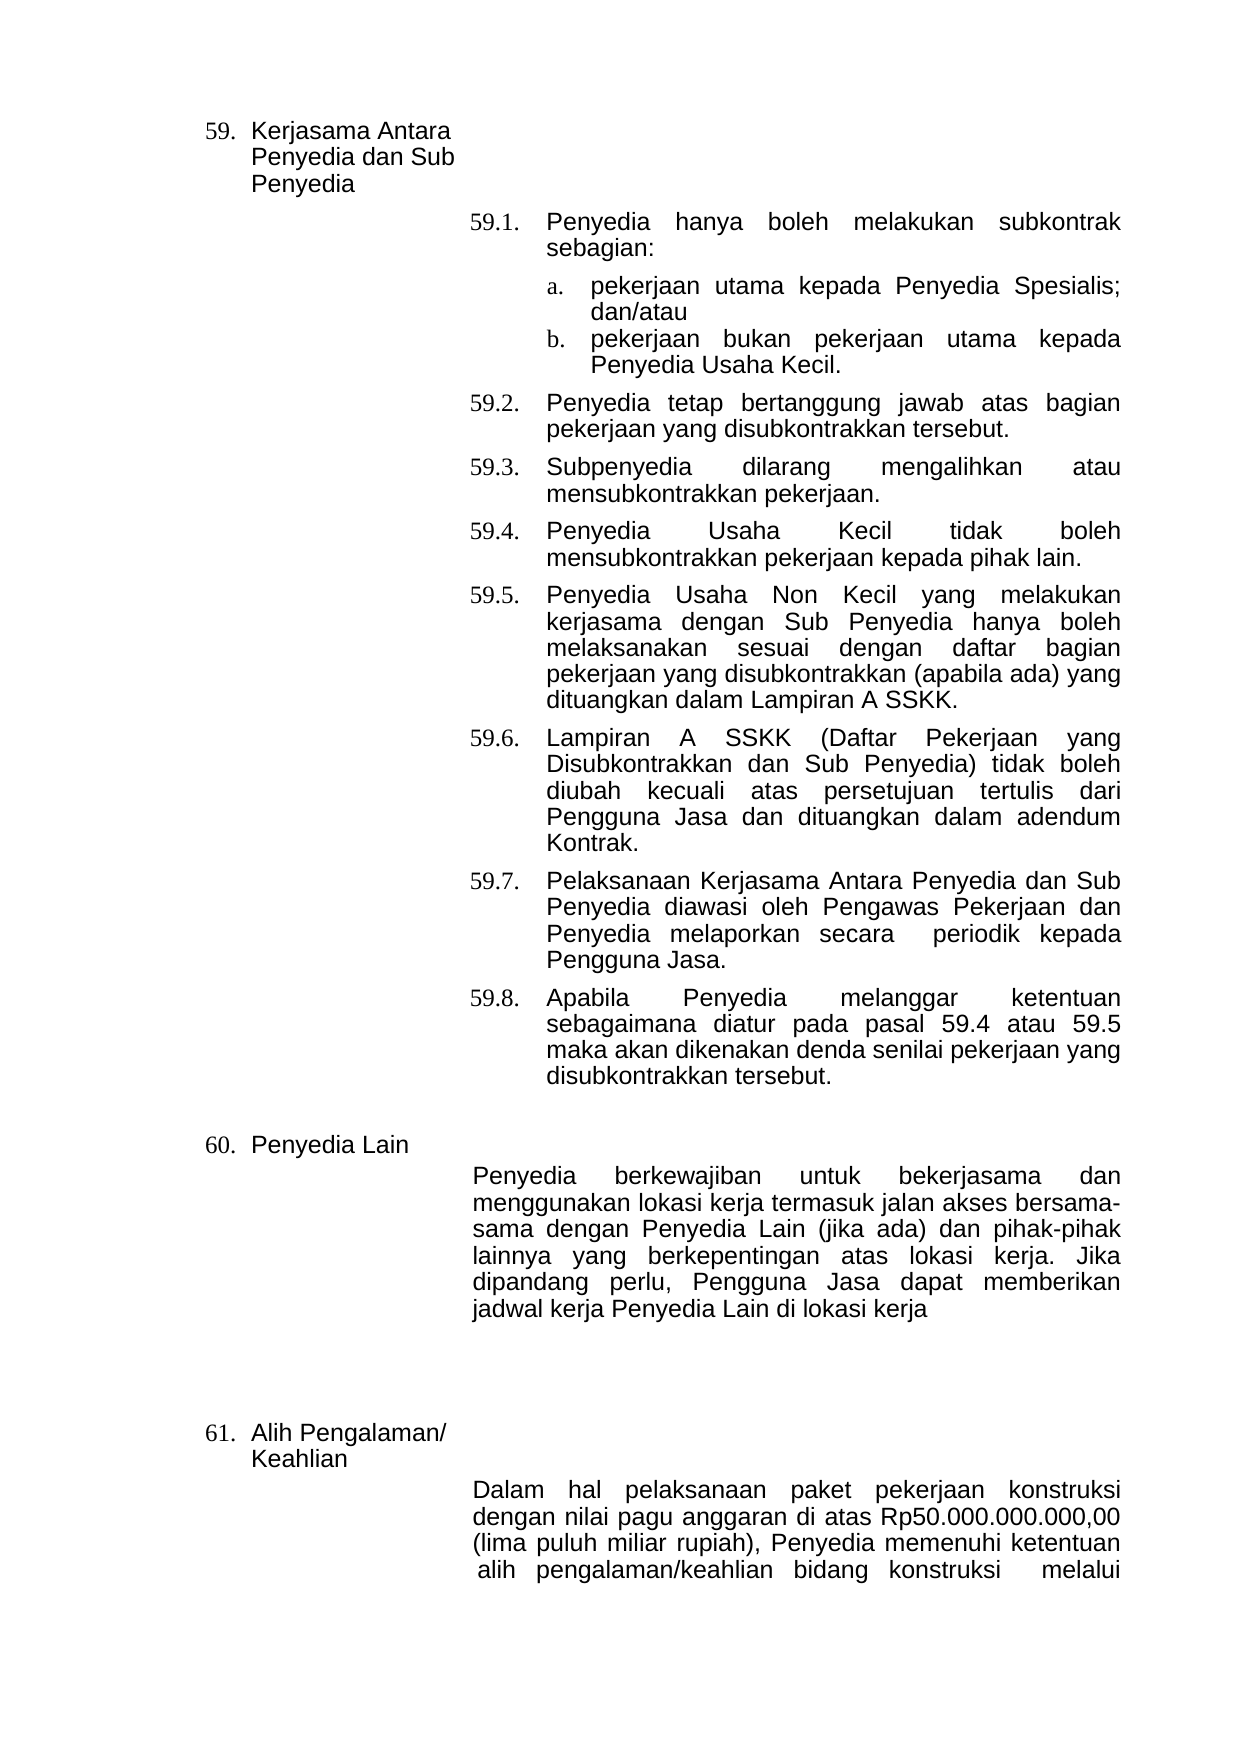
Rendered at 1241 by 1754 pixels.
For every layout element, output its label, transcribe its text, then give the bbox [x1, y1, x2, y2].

text Penyedia berkewajiban untuk bekerjasama dan menggunakan lokasi kerja termasuk jalan akses bersama-sama dengan Penyedia Lain (jika ada) dan pihak-pihak lainnya yang berkepentingan atas lokasi kerja. Jika dipandang perlu, Pengguna Jasa dapat memberikan jadwal kerja Penyedia Lain di lokasi kerja [472, 1164, 1122, 1322]
list Subpenyedia dilarang mengalihkan atau mensubkontrakkan pekerjaan. [519, 455, 1122, 507]
list Penyedia Usaha Non Kecil yang melakukan kerjasama dengan Sub Penyedia hanya boleh melaksanakan sesuai dengan daftar bagian pekerjaan yang disubkontrakkan (apabila ada) yang dituangkan dalam Lampiran A SSKK. [519, 583, 1122, 714]
list Lampiran A SSKK (Daftar Pekerjaan yang Disubkontrakkan dan Sub Penyedia) tidak boleh diubah kecuali atas persetujuan tertulis dari Pengguna Jasa dan dituangkan dalam adendum Kontrak. [519, 726, 1122, 857]
list Pelaksanaan Kerjasama Antara Penyedia dan Sub Penyedia diawasi oleh Pengawas Pekerjaan dan Penyedia melaporkan secara periodik kepada Pengguna Jasa. [519, 868, 1122, 973]
list Penyedia tetap bertanggung jawab atas bagian pekerjaan yang disubkontrakkan tersebut. [519, 391, 1122, 443]
list Penyedia Lain [236, 1132, 546, 1159]
list Penyedia Usaha Kecil tidak boleh mensubkontrakkan pekerjaan kepada pihak lain. [519, 519, 1122, 571]
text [472, 1478, 1122, 1583]
list pekerjaan bukan pekerjaan utama kepada Penyedia Usaha Kecil. [547, 326, 1122, 379]
list Apabila Penyedia melanggar ketentuan sebagaimana diatur pada pasal 59.4 atau 59.5 maka akan dikenakan denda senilai pekerjaan yang disubkontrakkan tersebut. [519, 985, 1122, 1090]
list Penyedia hanya boleh melakukan subkontrak sebagian: [519, 209, 1122, 261]
list pekerjaan utama kepada Penyedia Spesialis; dan/atau [547, 274, 1122, 326]
list Kerjasama Antara Penyedia dan Sub Penyedia [236, 118, 546, 197]
list Alih Pengalaman/ Keahlian [236, 1420, 546, 1473]
